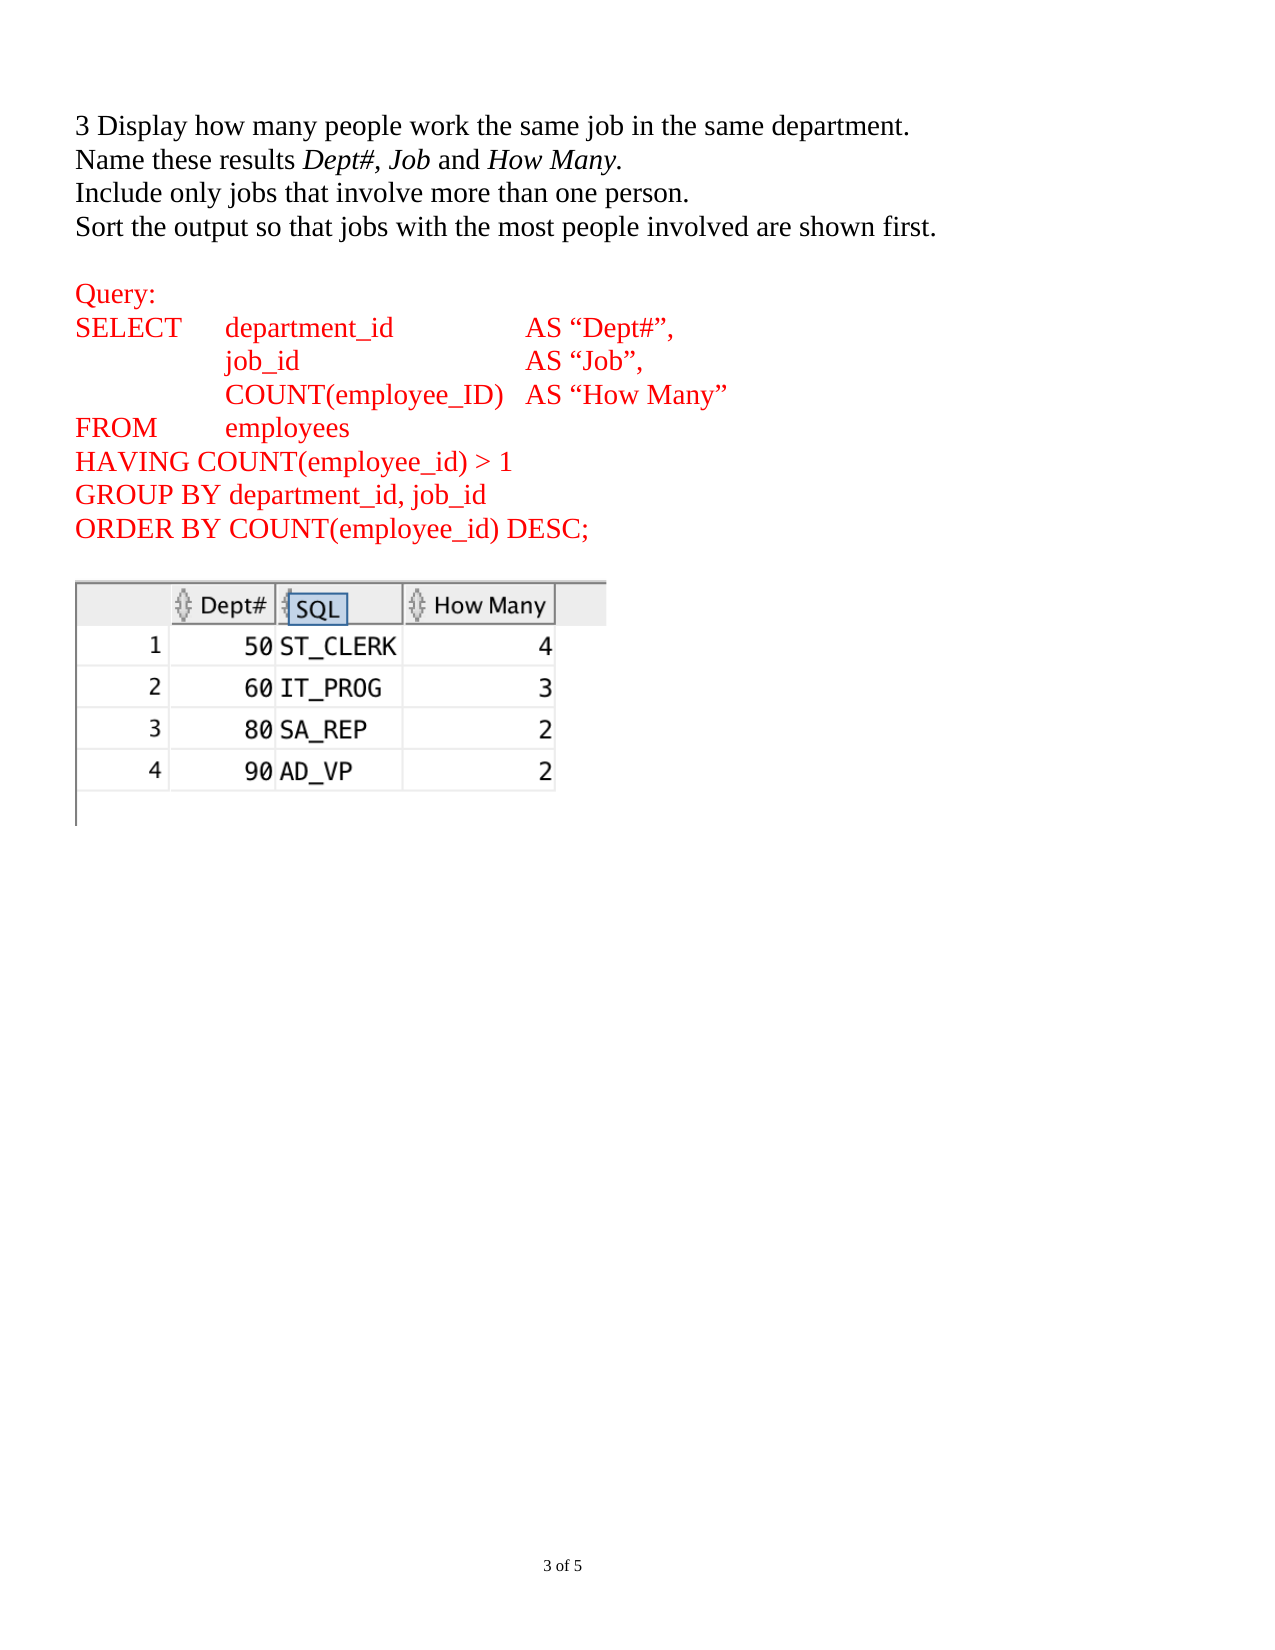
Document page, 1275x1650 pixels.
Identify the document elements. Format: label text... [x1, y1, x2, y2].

text GROUP BY department_id, job_id [75, 477, 1200, 511]
picture [75, 578, 607, 826]
text FROM employees [75, 410, 1200, 444]
text ORDER BY COUNT(employee_id) DESC; [75, 511, 1200, 544]
text HAVING COUNT(employee_id) > 1 [75, 444, 1200, 477]
text SELECT department_id AS “Dept#”, [75, 310, 1200, 343]
text job_id AS “Job”, [75, 343, 1200, 377]
text Query: [75, 276, 1200, 310]
text Sort the output so that jobs with the most people involved are shown first. [75, 209, 1200, 243]
text COUNT(employee_ID) AS “How Many” [75, 377, 1200, 410]
text Name these results Dept#, Job and How Many. [75, 142, 1200, 176]
text 3 Display how many people work the same job in the same department. [75, 108, 1200, 142]
text Include only jobs that involve more than one person. [75, 176, 1200, 209]
